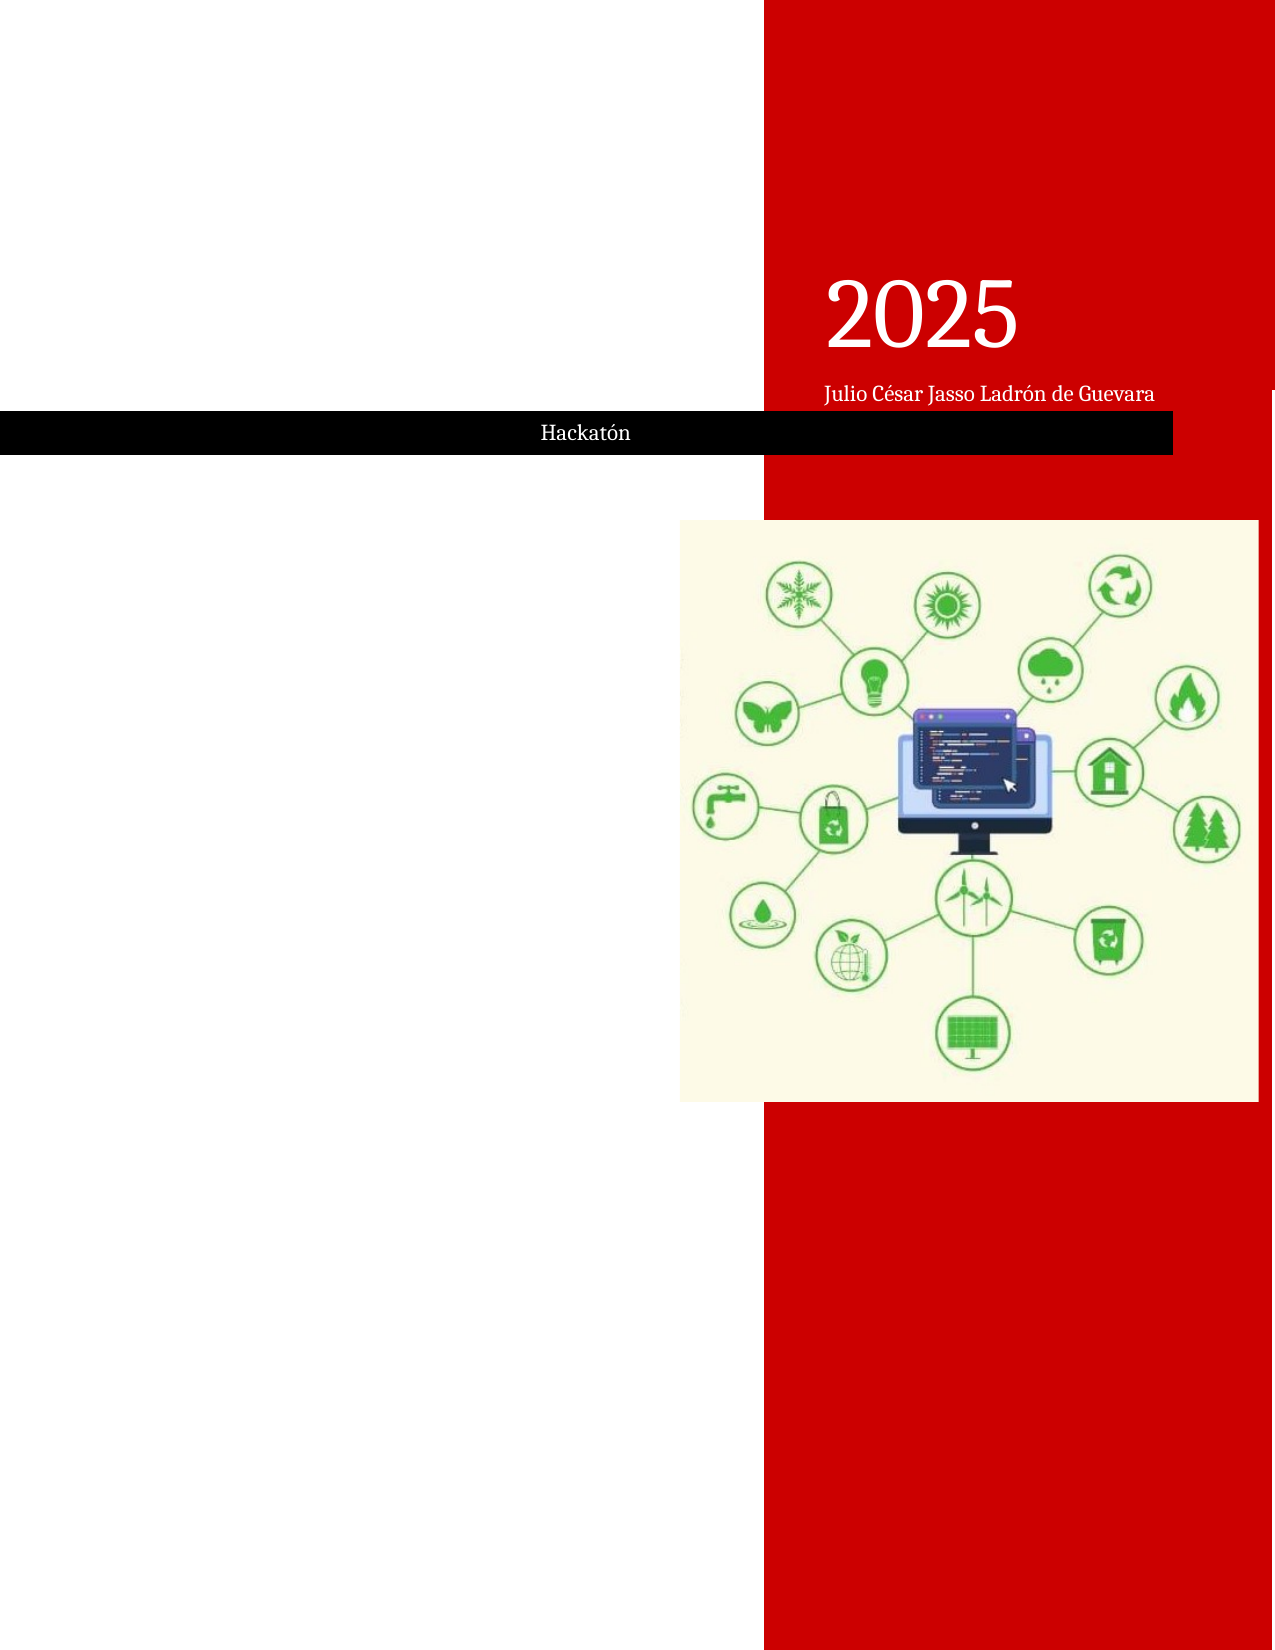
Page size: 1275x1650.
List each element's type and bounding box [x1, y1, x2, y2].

picture [679, 520, 1259, 1102]
